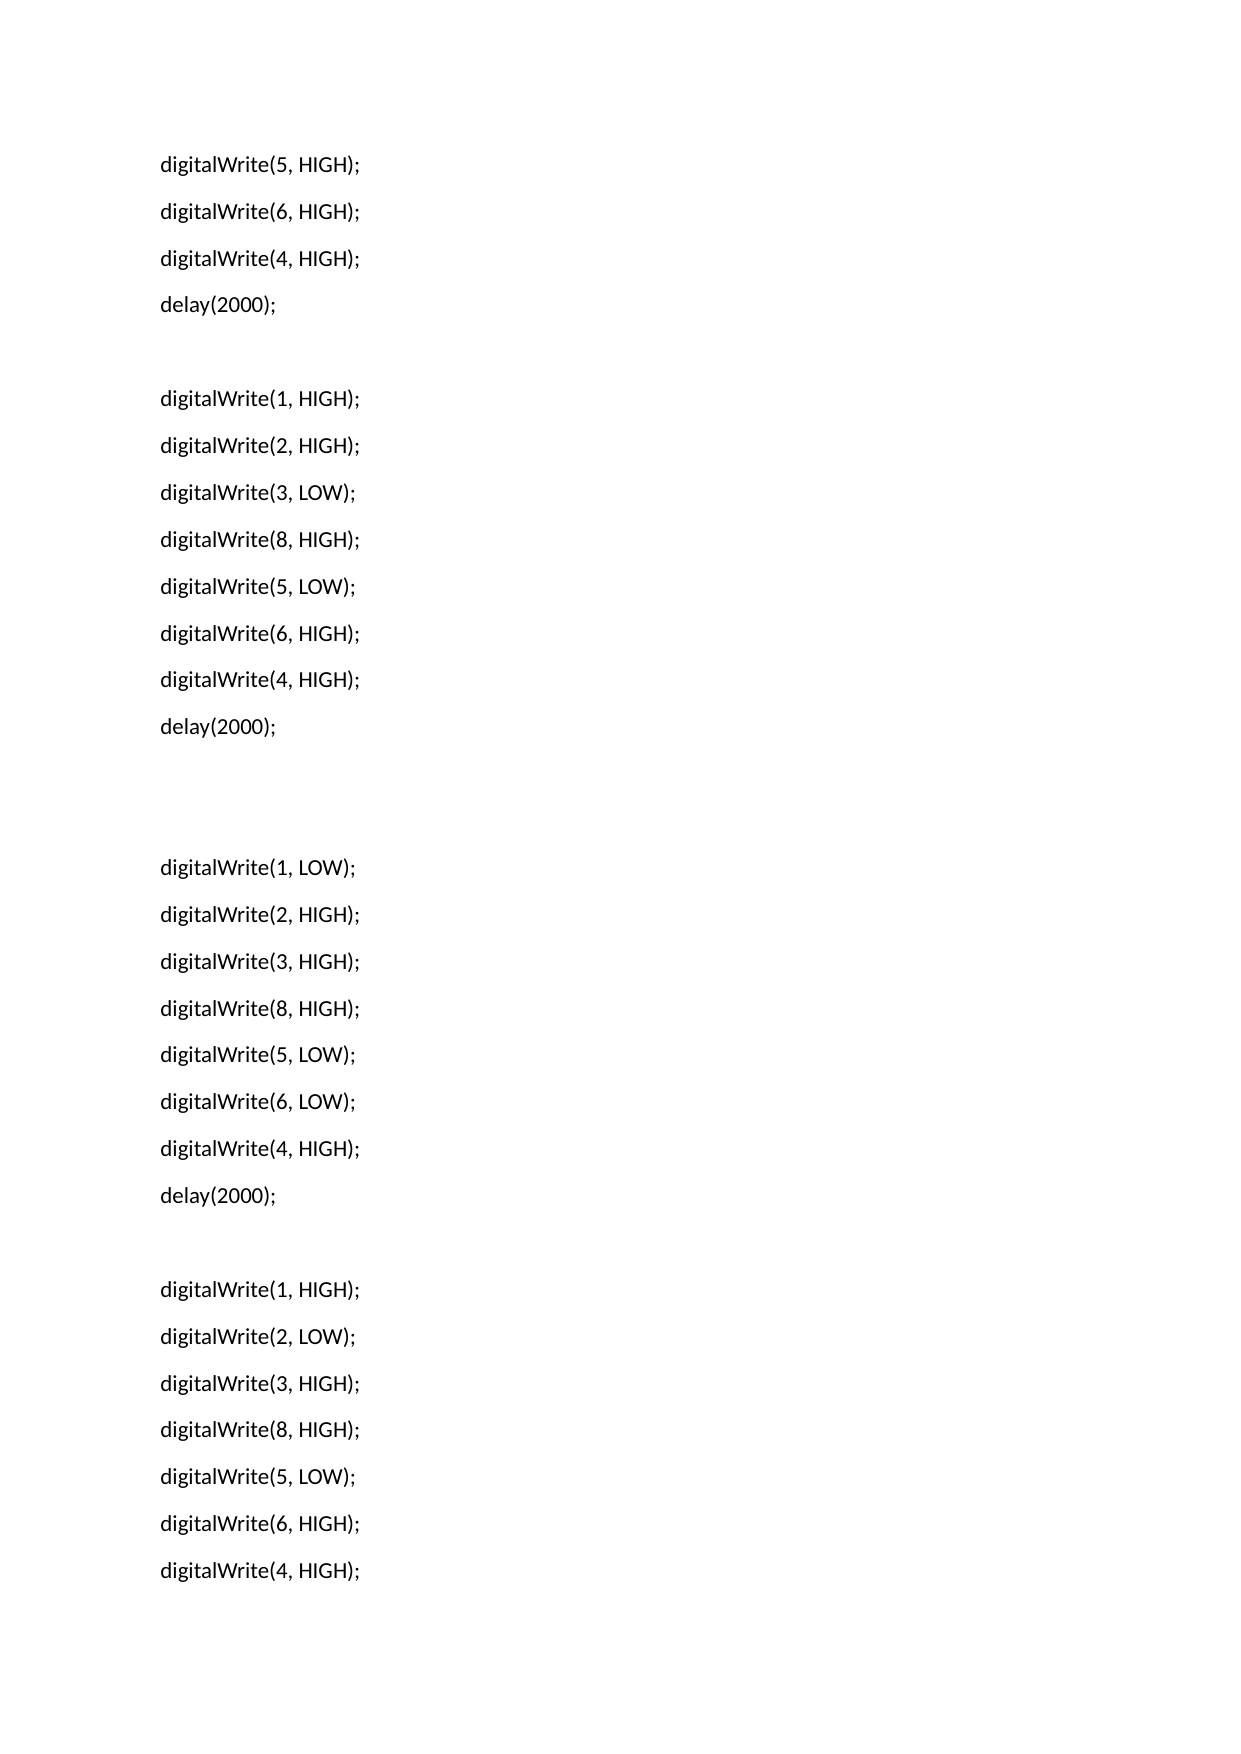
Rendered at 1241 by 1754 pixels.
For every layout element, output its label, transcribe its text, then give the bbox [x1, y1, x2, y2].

text digitalWrite(6, LOW); [150, 1087, 1090, 1116]
text digitalWrite(3, HIGH); [150, 1369, 1090, 1397]
text digitalWrite(2, HIGH); [150, 900, 1090, 928]
text digitalWrite(5, HIGH); [150, 150, 1090, 178]
text digitalWrite(4, HIGH); [150, 1556, 1090, 1584]
text digitalWrite(6, HIGH); [150, 619, 1090, 647]
text digitalWrite(6, HIGH); [150, 197, 1090, 225]
text delay(2000); [150, 1181, 1090, 1209]
text digitalWrite(8, HIGH); [150, 1416, 1090, 1444]
text digitalWrite(2, HIGH); [150, 431, 1090, 459]
text digitalWrite(5, LOW); [150, 1462, 1090, 1491]
text digitalWrite(8, HIGH); [150, 525, 1090, 553]
text digitalWrite(3, HIGH); [150, 947, 1090, 975]
text digitalWrite(3, LOW); [150, 478, 1090, 506]
text digitalWrite(4, HIGH); [150, 244, 1090, 272]
text delay(2000); [150, 291, 1090, 319]
text digitalWrite(4, HIGH); [150, 666, 1090, 694]
text digitalWrite(1, LOW); [150, 853, 1090, 881]
text digitalWrite(8, HIGH); [150, 994, 1090, 1022]
text digitalWrite(1, HIGH); [150, 384, 1090, 412]
text digitalWrite(4, HIGH); [150, 1134, 1090, 1162]
text delay(2000); [150, 712, 1090, 741]
text digitalWrite(5, LOW); [150, 572, 1090, 600]
text digitalWrite(6, HIGH); [150, 1509, 1090, 1537]
text digitalWrite(5, LOW); [150, 1041, 1090, 1069]
text digitalWrite(1, HIGH); [150, 1275, 1090, 1303]
text digitalWrite(2, LOW); [150, 1322, 1090, 1350]
